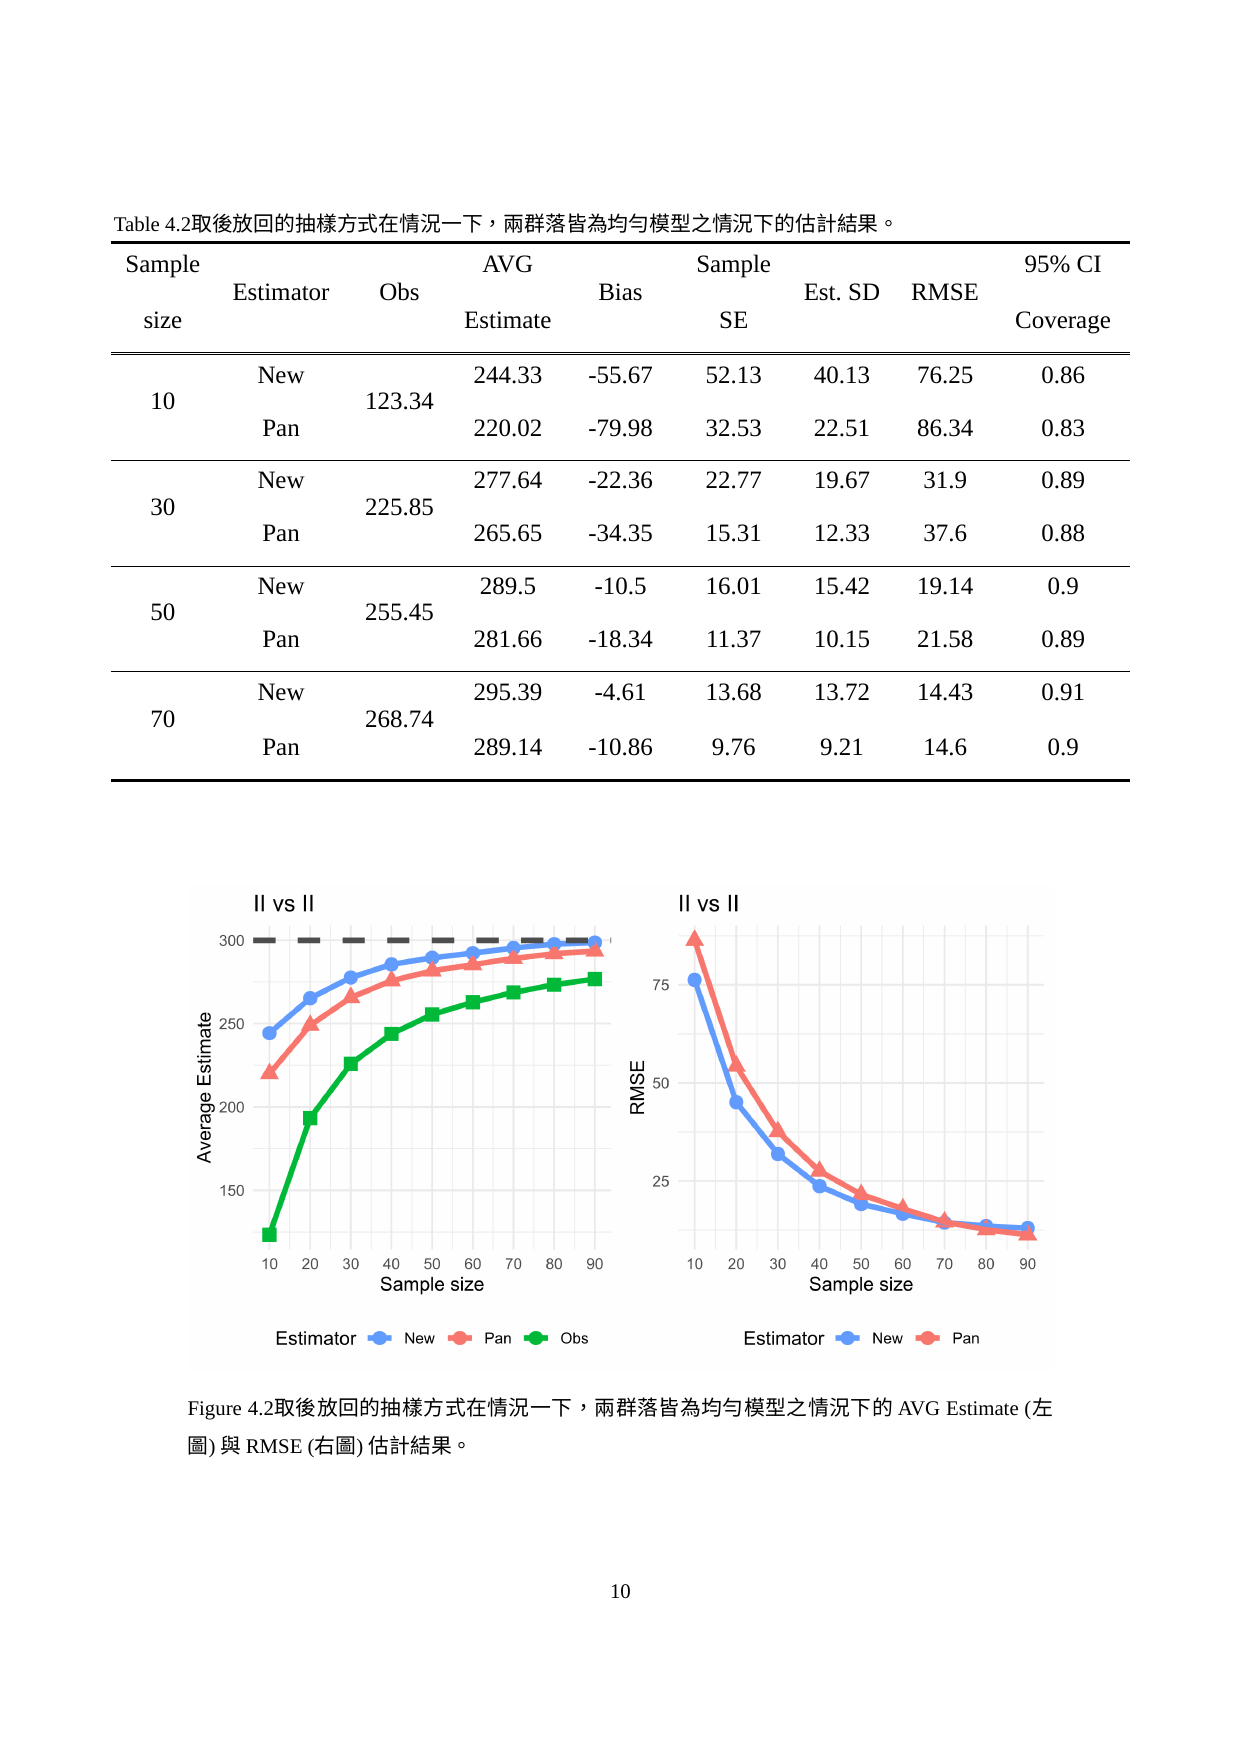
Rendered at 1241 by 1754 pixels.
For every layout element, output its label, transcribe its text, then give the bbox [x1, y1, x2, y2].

table_cell 50 [111, 567, 214, 671]
table_cell Pan [215, 724, 347, 779]
picture [187, 885, 1054, 1372]
table_cell 10 [111, 355, 214, 460]
table_cell New [215, 672, 347, 724]
table_cell New [215, 461, 347, 513]
table_cell 225.85 [347, 461, 451, 566]
table_header AVG Estimate [451, 244, 564, 352]
table_cell 0.83 [996, 407, 1129, 460]
table_cell 16.01 [677, 567, 790, 618]
table_cell 220.02 [451, 407, 564, 460]
table_cell 0.89 [996, 461, 1129, 513]
table_cell 13.68 [677, 672, 790, 724]
table_cell 30 [111, 461, 214, 566]
table_cell 244.33 [451, 355, 564, 407]
table_cell 0.86 [996, 355, 1129, 407]
table_cell -18.34 [564, 619, 677, 671]
table_cell 12.33 [790, 513, 893, 566]
table_cell 52.13 [677, 355, 790, 407]
table_cell 11.37 [677, 619, 790, 671]
table_header Sample SE [677, 244, 790, 352]
table_cell 0.9 [996, 724, 1129, 779]
table_cell New [215, 355, 347, 407]
table_cell 86.34 [893, 407, 996, 460]
table_cell 255.45 [347, 567, 451, 671]
table_header Sample size [111, 244, 214, 352]
table_cell 10.15 [790, 619, 893, 671]
table_cell 22.77 [677, 461, 790, 513]
table_cell -55.67 [564, 355, 677, 407]
table_cell -79.98 [564, 407, 677, 460]
table_cell 14.43 [893, 672, 996, 724]
table_header RMSE [893, 244, 996, 352]
table_cell 15.42 [790, 567, 893, 618]
table_cell 14.6 [893, 724, 996, 779]
table_cell 13.72 [790, 672, 893, 724]
table_cell 19.67 [790, 461, 893, 513]
table_cell 31.9 [893, 461, 996, 513]
table_cell 21.58 [893, 619, 996, 671]
table_cell 70 [111, 672, 214, 779]
table_cell -10.5 [564, 567, 677, 618]
table_cell Pan [215, 619, 347, 671]
table_header Bias [564, 244, 677, 352]
table_cell 289.14 [451, 724, 564, 779]
table_cell Pan [215, 513, 347, 566]
table_cell 0.89 [996, 619, 1129, 671]
table_cell 268.74 [347, 672, 451, 779]
table_cell 40.13 [790, 355, 893, 407]
table_cell -34.35 [564, 513, 677, 566]
table_cell 0.9 [996, 567, 1129, 618]
table_header Estimator [215, 244, 347, 352]
table_cell 123.34 [347, 355, 451, 460]
table_cell 9.21 [790, 724, 893, 779]
table_cell 32.53 [677, 407, 790, 460]
table_cell 22.51 [790, 407, 893, 460]
table_cell -4.61 [564, 672, 677, 724]
table_cell Pan [215, 407, 347, 460]
table_cell 19.14 [893, 567, 996, 618]
text Figure 4.2取後放回的抽樣方式在情況一下，兩群落皆為均勻模型之情況下的AVG Estimate (左圖) 與RMSE (右圖) 估計結果。 [187, 1388, 1053, 1463]
table_cell 0.91 [996, 672, 1129, 724]
table_cell 15.31 [677, 513, 790, 566]
table_cell 9.76 [677, 724, 790, 779]
table_cell 295.39 [451, 672, 564, 724]
table_cell 289.5 [451, 567, 564, 618]
table_cell 76.25 [893, 355, 996, 407]
table_cell New [215, 567, 347, 618]
table_cell 37.6 [893, 513, 996, 566]
table_header Obs [347, 244, 451, 352]
table_header 95% CI Coverage [996, 244, 1129, 352]
table_cell 0.88 [996, 513, 1129, 566]
table_cell 281.66 [451, 619, 564, 671]
table_cell -10.86 [564, 724, 677, 779]
table_cell 265.65 [451, 513, 564, 566]
table_cell -22.36 [564, 461, 677, 513]
table_header Est. SD [790, 244, 893, 352]
table_cell 277.64 [451, 461, 564, 513]
text Table 4.2取後放回的抽樣方式在情況一下，兩群落皆為均勻模型之情況下的估計結果。 [114, 204, 1053, 241]
